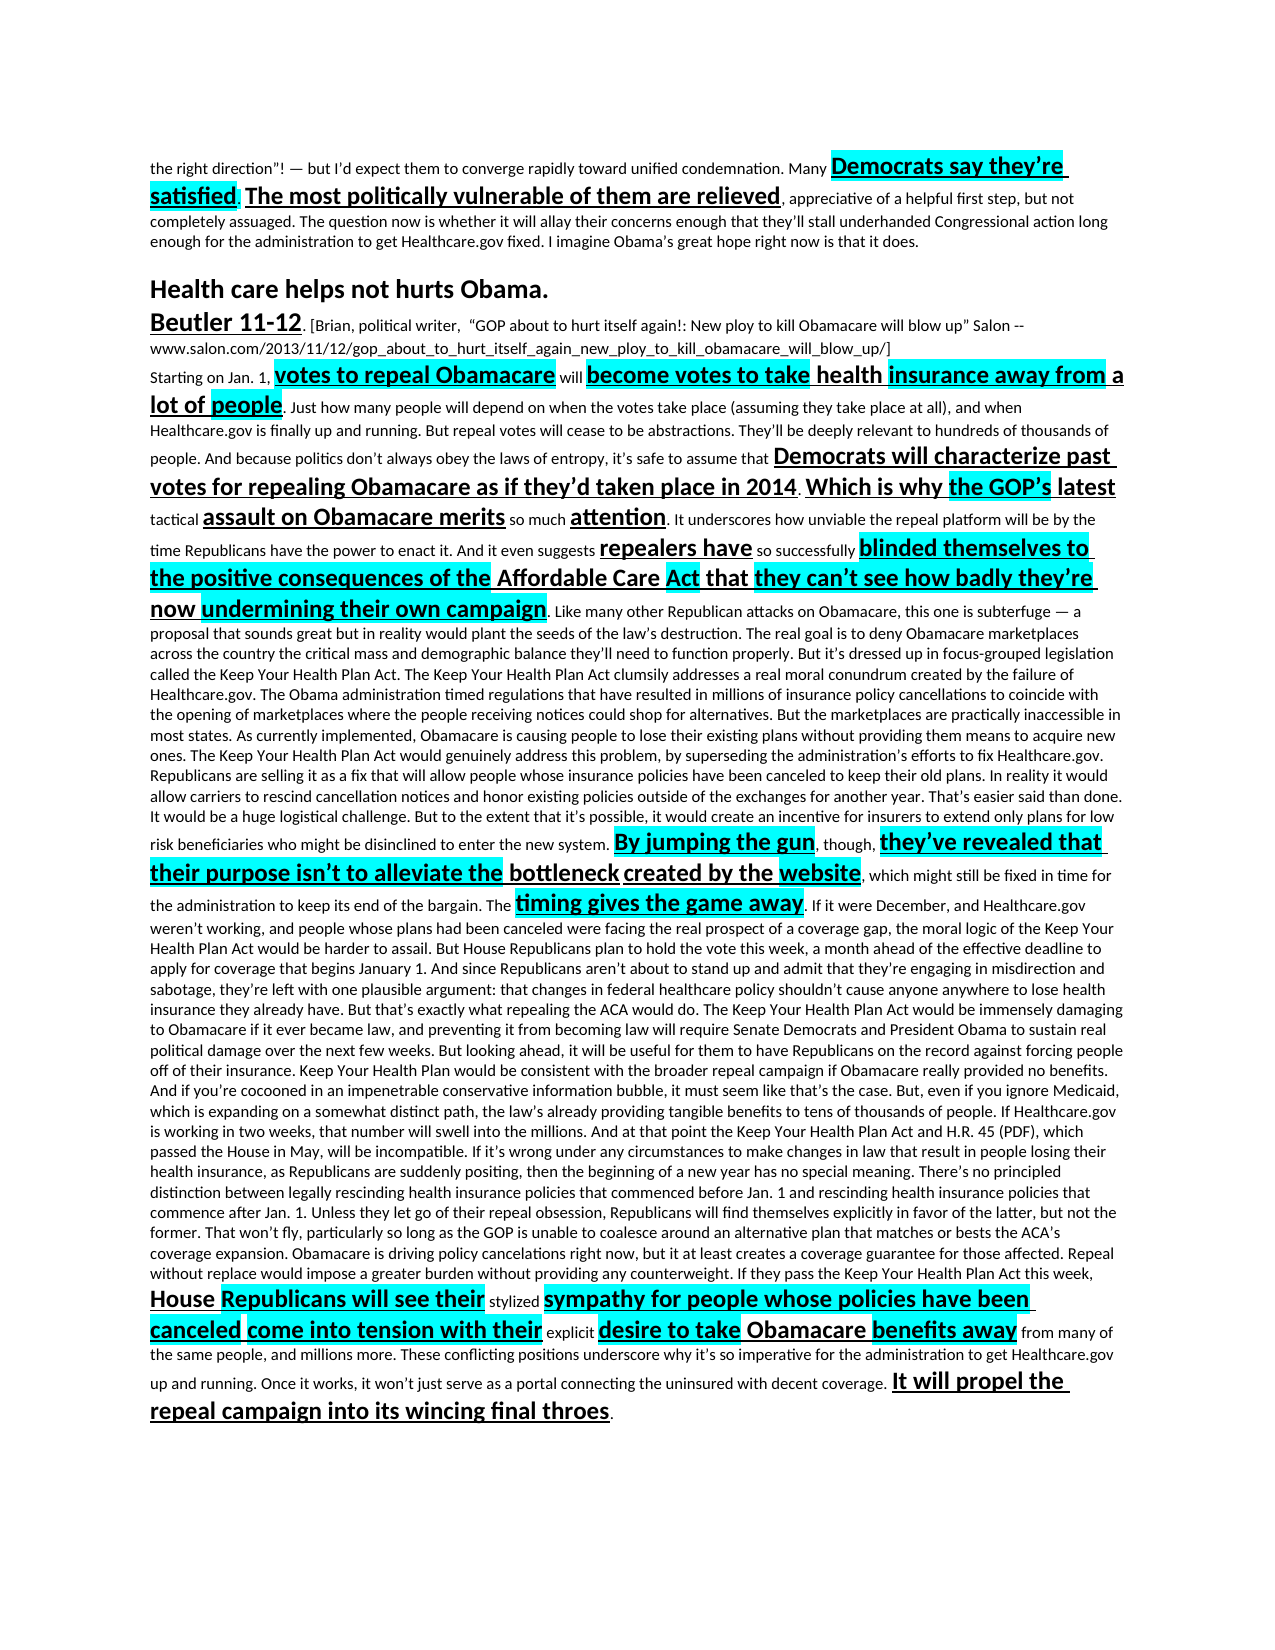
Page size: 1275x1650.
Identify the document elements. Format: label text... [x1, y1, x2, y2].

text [150, 150, 1125, 252]
subtitle Health care helps not hurts Obama. [150, 272, 1125, 306]
text Starting on Jan. 1, votes to repeal Obamacare will become votes to take health insurance away from a lot of people. Just how many people will depend on when the votes take place (assuming they take place at all), and when Healthcare.gov is finally up and running. But repeal votes will cease to be abstractions. They’ll be deeply relevant to hundreds of thousands of people. And because politics don’t always obey the laws of entropy, it’s safe to assume that Democrats will characterize past votes for repealing Obamacare as if they’d taken place in 2014. Which is why the GOP’s latest tactical assault on Obamacare merits so much attention. It underscores how unviable the repeal platform will be by the time Republicans have the power to enact it. And it even suggests repealers have so successfully blinded themselves to the positive consequences of the Affordable Care Act that they can’t see how badly they’re now undermining their own campaign. Like many other Republican attacks on Obamacare, this one is subterfuge — a proposal that sounds great but in reality would plant the seeds of the law’s destruction. The real goal is to deny Obamacare marketplaces across the country the critical mass and demographic balance they’ll need to function properly. But it’s dressed up in focus-grouped legislation called the Keep Your Health Plan Act. The Keep Your Health Plan Act clumsily addresses a real moral conundrum created by the failure of Healthcare.gov. The Obama administration timed regulations that have resulted in millions of insurance policy cancellations to coincide with the opening of marketplaces where the people receiving notices could shop for alternatives. But the marketplaces are practically inaccessible in most states. As currently implemented, Obamacare is causing people to lose their existing plans without providing them means to acquire new ones. The Keep Your Health Plan Act would genuinely address this problem, by superseding the administration’s efforts to fix Healthcare.gov. Republicans are selling it as a fix that will allow people whose insurance policies have been canceled to keep their old plans. In reality it would allow carriers to rescind cancellation notices and honor existing policies outside of the exchanges for another year. That’s easier said than done. It would be a huge logistical challenge. But to the extent that it’s possible, it would create an incentive for insurers to extend only plans for low risk beneficiaries who might be disinclined to enter the new system. By jumping the gun, though, they’ve revealed that their purpose isn’t to alleviate the bottleneck created by the website, which might still be fixed in time for the administration to keep its end of the bargain. The timing gives the game away. If it were December, and Healthcare.gov weren’t working, and people whose plans had been canceled were facing the real prospect of a coverage gap, the moral logic of the Keep Your Health Plan Act would be harder to assail. But House Republicans plan to hold the vote this week, a month ahead of the effective deadline to apply for coverage that begins January 1. And since Republicans aren’t about to stand up and admit that they’re engaging in misdirection and sabotage, they’re left with one plausible argument: that changes in federal healthcare policy shouldn’t cause anyone anywhere to lose health insurance they already have. But that’s exactly what repealing the ACA would do. The Keep Your Health Plan Act would be immensely damaging to Obamacare if it ever became law, and preventing it from becoming law will require Senate Democrats and President Obama to sustain real political damage over the next few weeks. But looking ahead, it will be useful for them to have Republicans on the record against forcing people off of their insurance. Keep Your Health Plan would be consistent with the broader repeal campaign if Obamacare really provided no benefits. And if you’re cocooned in an impenetrable conservative information bubble, it must seem like that’s the case. But, even if you ignore Medicaid, which is expanding on a somewhat distinct path, the law’s already providing tangible benefits to tens of thousands of people. If Healthcare.gov is working in two weeks, that number will swell into the millions. And at that point the Keep Your Health Plan Act and H.R. 45 (PDF), which passed the House in May, will be incompatible. If it’s wrong under any circumstances to make changes in law that result in people losing their health insurance, as Republicans are suddenly positing, then the beginning of a new year has no special meaning. There’s no principled distinction between legally rescinding health insurance policies that commenced before Jan. 1 and rescinding health insurance policies that commence after Jan. 1. Unless they let go of their repeal obsession, Republicans will find themselves explicitly in favor of the latter, but not the former. That won’t fly, particularly so long as the GOP is unable to coalesce around an alternative plan that matches or bests the ACA’s coverage expansion. Obamacare is driving policy cancelations right now, but it at least creates a coverage guarantee for those affected. Repeal without replace would impose a greater burden without providing any counterweight. If they pass the Keep Your Health Plan Act this week, House Republicans will see their stylized sympathy for people whose policies have been canceled come into tension with their explicit desire to take Obamacare benefits away from many of the same people, and millions more. These conflicting positions underscore why it’s so imperative for the administration to get Healthcare.gov up and running. Once it works, it won’t just serve as a portal connecting the uninsured with decent coverage. It will propel the repeal campaign into its wincing final throes. [150, 359, 1125, 1426]
text Beutler 11-12. [Brian, political writer, “GOP about to hurt itself again!: New ploy to kill Obamacare will blow up” Salon -- www.salon.com/2013/11/12/gop_about_to_hurt_itself_again_new_ploy_to_kill_obamacare_will_blow_up/] [150, 306, 1125, 359]
